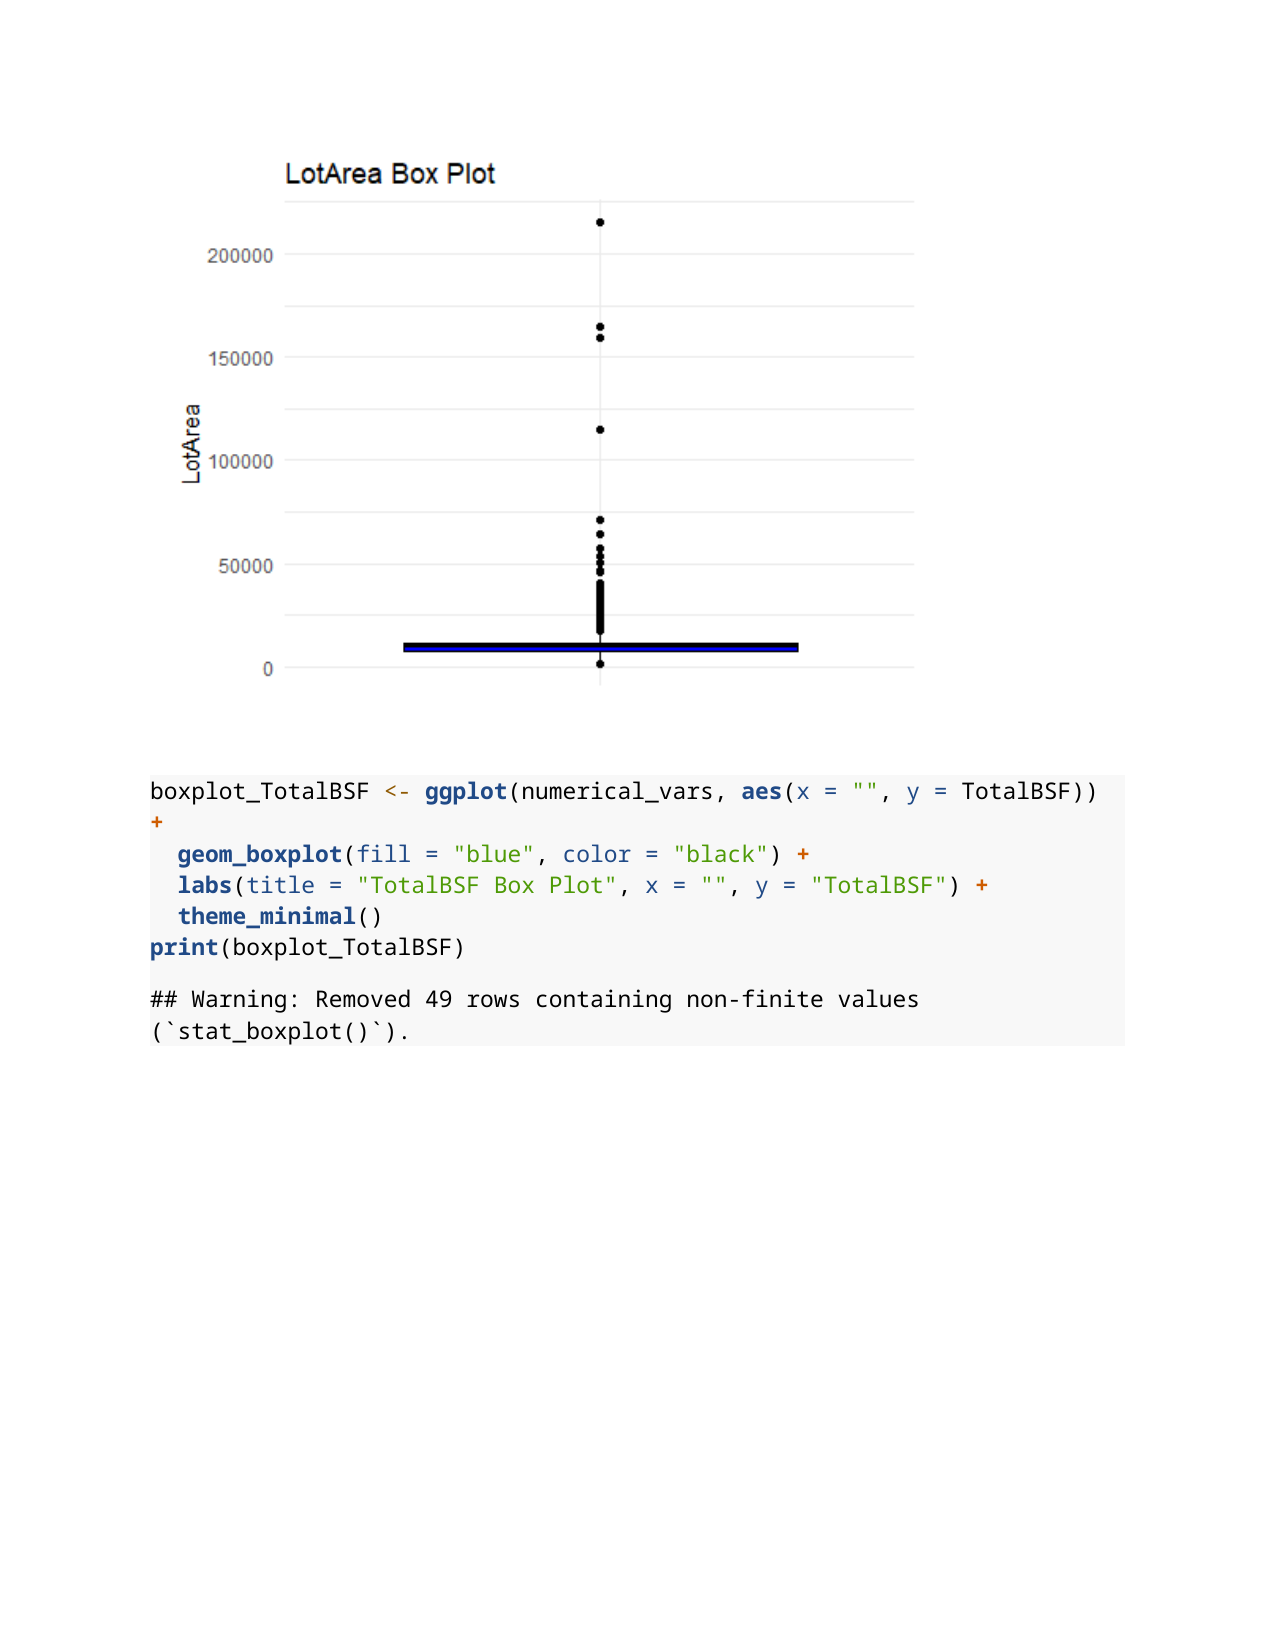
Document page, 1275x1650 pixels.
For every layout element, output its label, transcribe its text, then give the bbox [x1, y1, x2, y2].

text boxplot_TotalBSF <- ggplot(numerical_vars, aes(x = "", y = TotalBSF)) + geom_boxplot(fill = "blue", color = "black") + labs(title = "TotalBSF Box Plot", x = "", y = "TotalBSF") + theme_minimal() print(boxplot_TotalBSF) [164, 775, 1125, 963]
picture [168, 150, 927, 757]
text ## Warning: Removed 49 rows containing non-finite values (`stat_boxplot()`). [150, 983, 1125, 1046]
